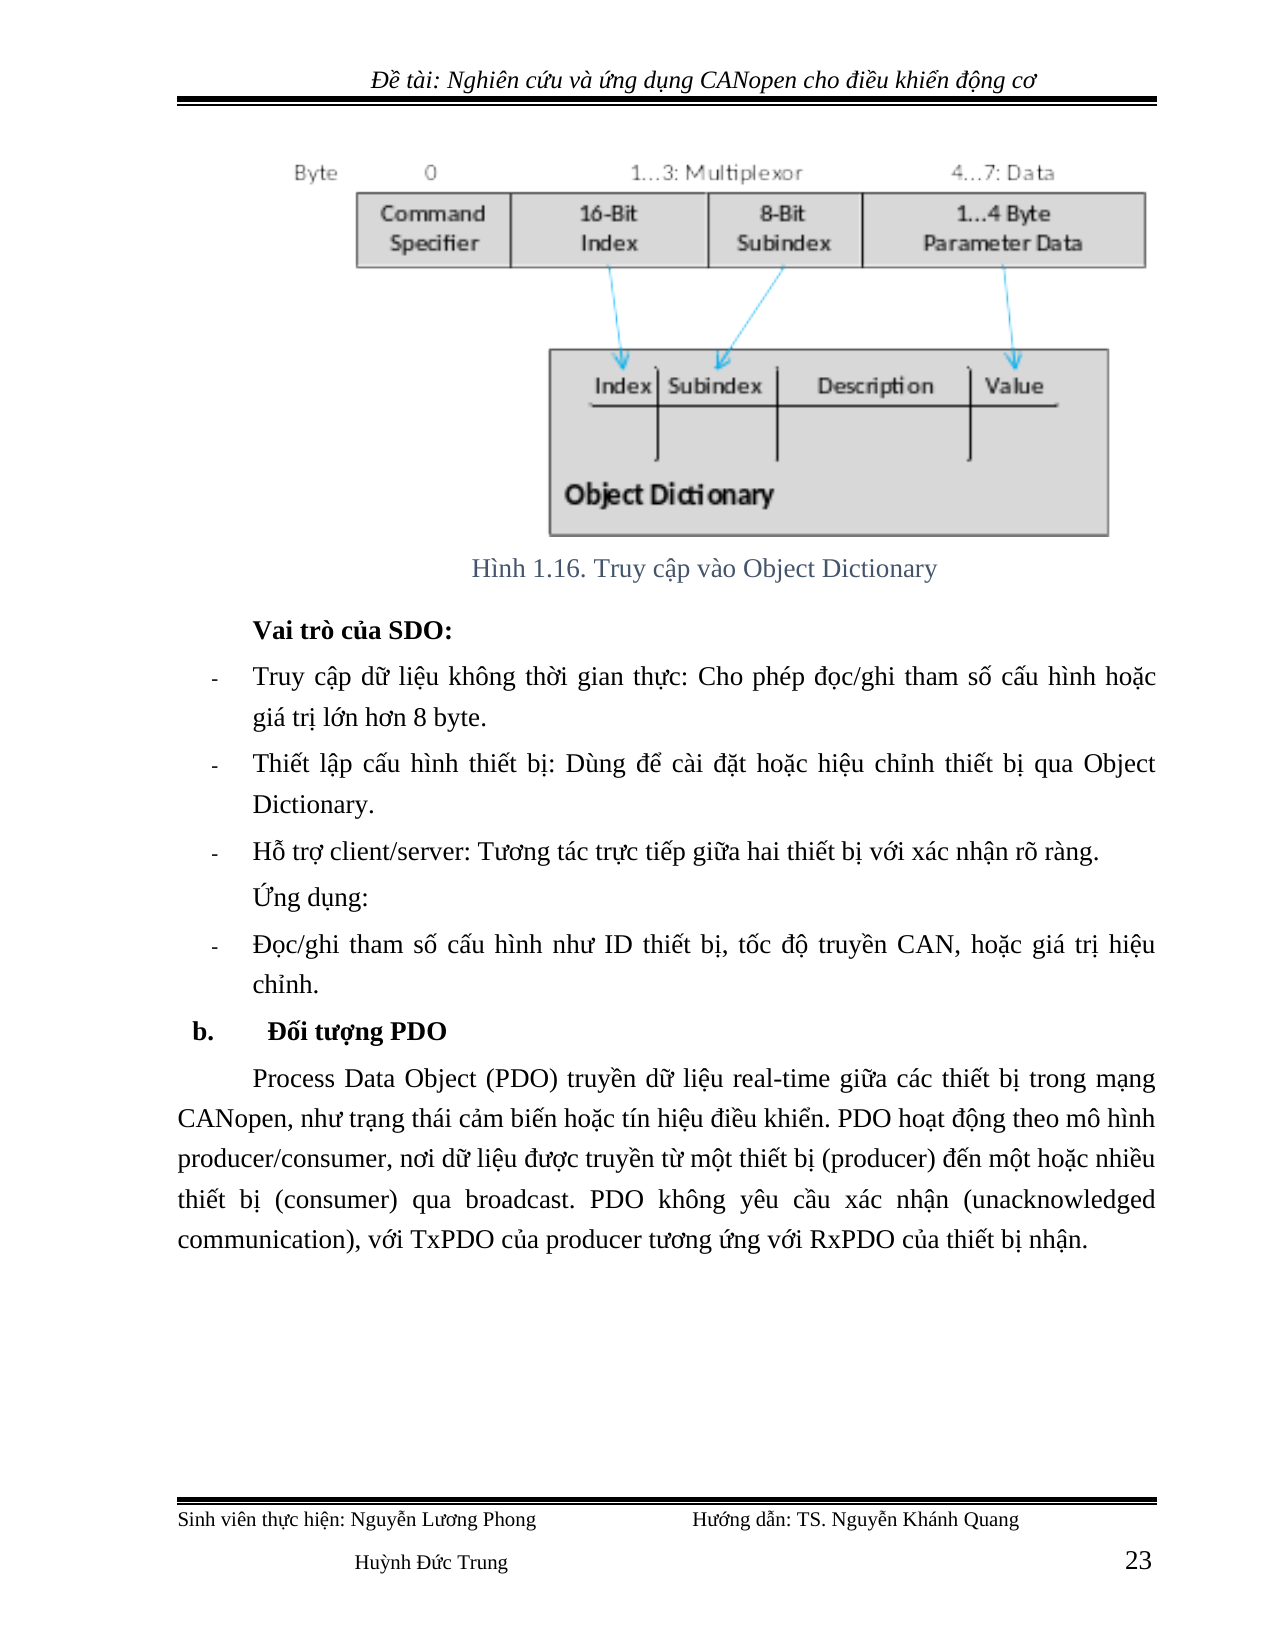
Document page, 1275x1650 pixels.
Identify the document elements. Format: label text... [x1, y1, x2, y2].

list Đọc/ghi tham số cấu hình như ID thiết bị, tốc độ truyền CAN, hoặc giá trị hiệu chỉnh. [215, 928, 1157, 999]
subtitle Đối tượng PDO [192, 1015, 1157, 1046]
text Ứng dụng: [177, 881, 1157, 912]
text Process Data Object (PDO) truyền dữ liệu real-time giữa các thiết bị trong mạng CANopen, như trạng thái cảm biến hoặc tín hiệu điều khiển. PDO hoạt động theo mô hình producer/consumer, nơi dữ liệu được truyền từ một thiết bị (producer) đến một hoặc nhiều thiết bị (consumer) qua broadcast. PDO không yêu cầu xác nhận (unacknowledged communication), với TxPDO của producer tương ứng với RxPDO của thiết bị nhận. [177, 1062, 1157, 1254]
text Hình 1.16. Truy cập vào Object Dictionary [177, 553, 1157, 584]
list Hỗ trợ client/server: Tương tác trực tiếp giữa hai thiết bị với xác nhận rõ ràng. [215, 835, 1157, 866]
list Thiết lập cấu hình thiết bị: Dùng để cài đặt hoặc hiệu chỉnh thiết bị qua Object Dictionary. [215, 748, 1157, 819]
list Truy cập dữ liệu không thời gian thực: Cho phép đọc/ghi tham số cấu hình hoặc giá trị lớn hơn 8 byte. [215, 661, 1157, 732]
text Vai trò của SDO: [252, 614, 1157, 645]
